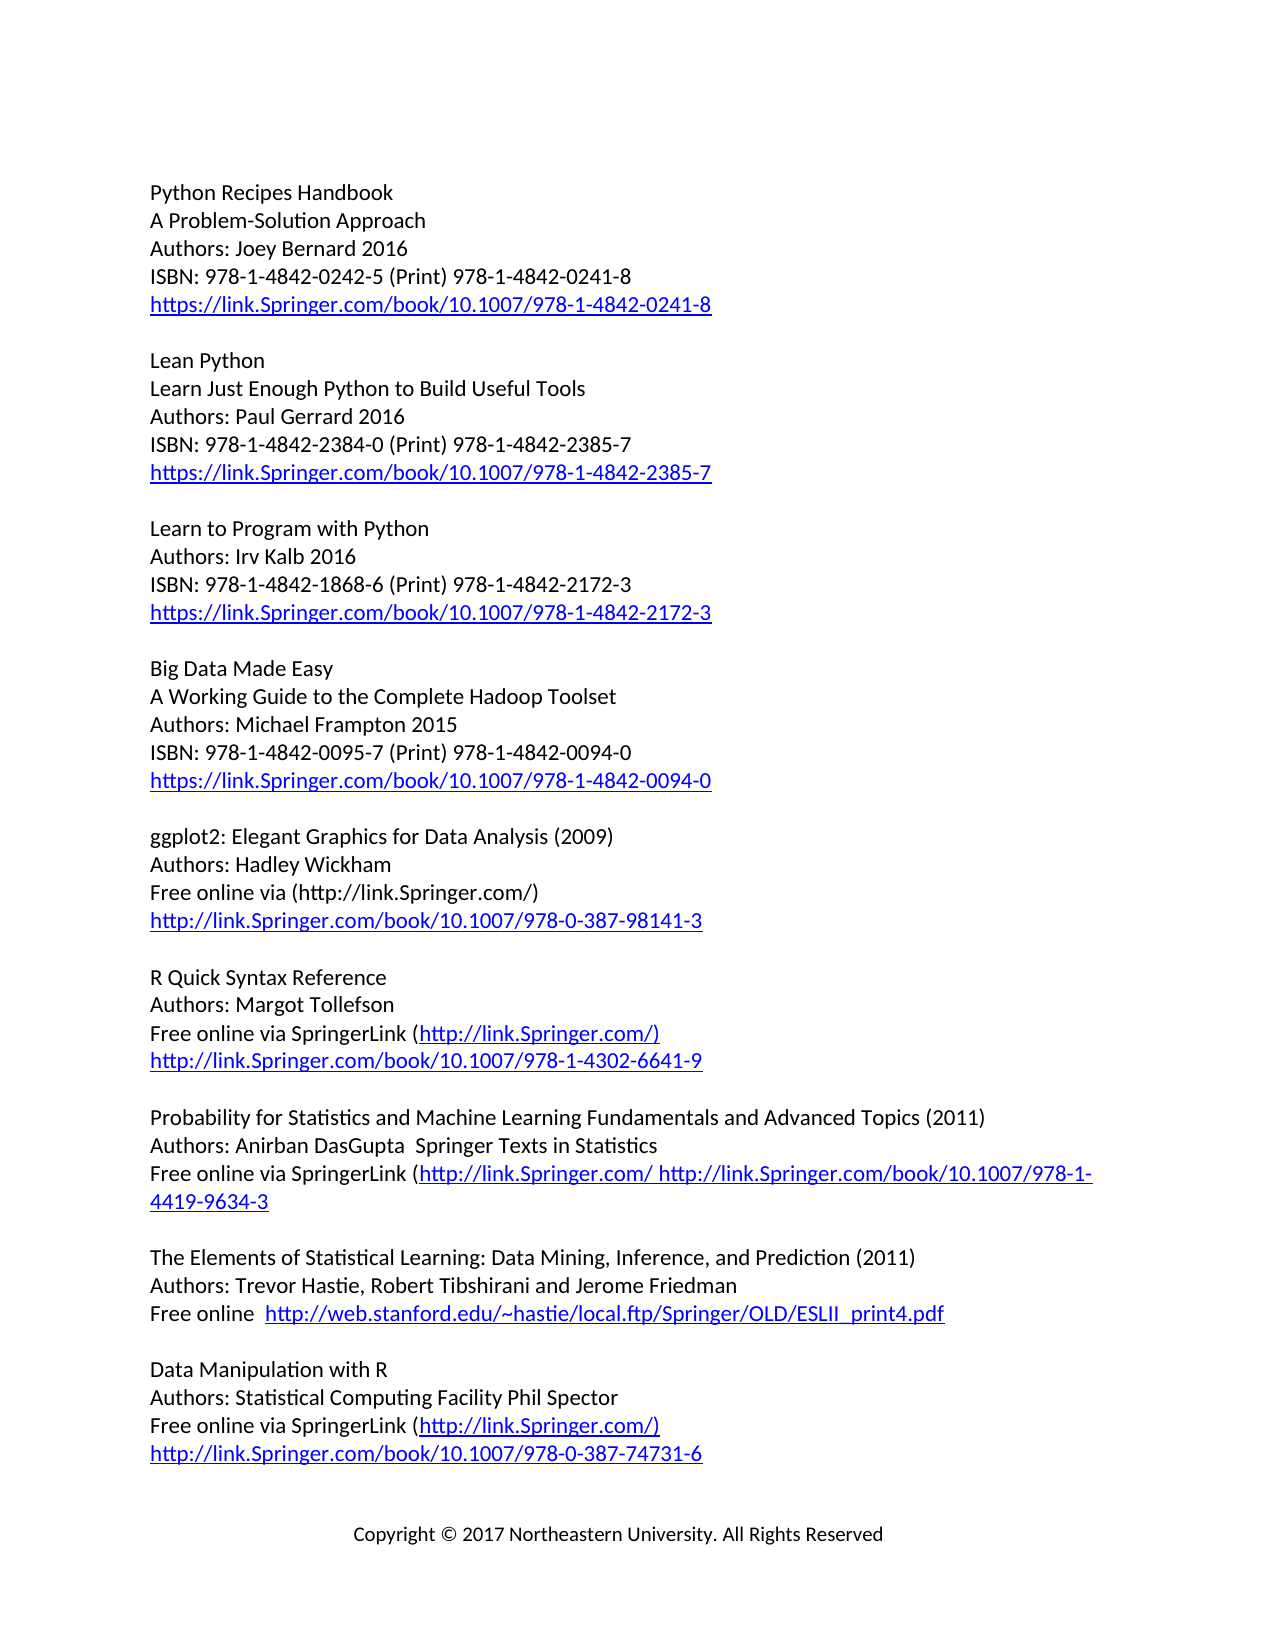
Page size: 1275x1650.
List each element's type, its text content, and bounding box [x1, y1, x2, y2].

text ISBN: 978-1-4842-1868-6 (Print) 978-1-4842-2172-3 [150, 570, 1125, 598]
text ISBN: 978-1-4842-0242-5 (Print) 978-1-4842-0241-8 [150, 262, 1125, 290]
text Lean Python [150, 346, 1125, 374]
text Authors: Irv Kalb 2016 [150, 542, 1125, 570]
text http://link.Springer.com/book/10.1007/978-0-387-98141-3 [150, 907, 1125, 934]
text Authors: Michael Frampton 2015 [150, 710, 1125, 738]
text The Elements of Statistical Learning: Data Mining, Inference, and Prediction (2011) [150, 1243, 1125, 1271]
text ISBN: 978-1-4842-2384-0 (Print) 978-1-4842-2385-7 [150, 430, 1125, 458]
text ggplot2: Elegant Graphics for Data Analysis (2009) [150, 822, 1125, 851]
text https://link.Springer.com/book/10.1007/978-1-4842-0241-8 [150, 290, 1125, 318]
text Authors: Joey Bernard 2016 [150, 234, 1125, 262]
text Authors: Statistical Computing Facility Phil Spector [150, 1383, 1125, 1411]
text Authors: Paul Gerrard 2016 [150, 402, 1125, 430]
text Authors: Trevor Hastie, Robert Tibshirani and Jerome Friedman [150, 1271, 1125, 1299]
text Authors: Hadley Wickham [150, 851, 1125, 878]
text https://link.Springer.com/book/10.1007/978-1-4842-0094-0 [150, 766, 1125, 794]
text https://link.Springer.com/book/10.1007/978-1-4842-2172-3 [150, 598, 1125, 626]
text Free online via SpringerLink (http://link.Springer.com/ http://link.Springer.com/book/10.1007/978-1-4419-9634-3 [150, 1159, 1125, 1215]
text Probability for Statistics and Machine Learning Fundamentals and Advanced Topics (2011) [150, 1103, 1125, 1131]
text Authors: Margot Tollefson [150, 991, 1125, 1019]
text http://link.Springer.com/book/10.1007/978-0-387-74731-6 [150, 1439, 1125, 1467]
text Python Recipes Handbook [150, 178, 1125, 206]
text Learn Just Enough Python to Build Useful Tools [150, 374, 1125, 402]
text Authors: Anirban DasGupta Springer Texts in Statistics [150, 1131, 1125, 1159]
text Free online via SpringerLink (http://link.Springer.com/) [150, 1411, 1125, 1439]
text Big Data Made Easy [150, 654, 1125, 682]
text Free online via SpringerLink (http://link.Springer.com/) [150, 1019, 1125, 1047]
text ISBN: 978-1-4842-0095-7 (Print) 978-1-4842-0094-0 [150, 738, 1125, 766]
text R Quick Syntax Reference [150, 963, 1125, 991]
text Free online via (http://link.Springer.com/) [150, 878, 1125, 907]
text Free online http://web.stanford.edu/~hastie/local.ftp/Springer/OLD/ESLII_print4.pdf [150, 1299, 1125, 1327]
text Learn to Program with Python [150, 514, 1125, 542]
text Data Manipulation with R [150, 1355, 1125, 1383]
text http://link.Springer.com/book/10.1007/978-1-4302-6641-9 [150, 1047, 1125, 1075]
text https://link.Springer.com/book/10.1007/978-1-4842-2385-7 [150, 458, 1125, 486]
text A Working Guide to the Complete Hadoop Toolset [150, 682, 1125, 710]
text A Problem-Solution Approach [150, 206, 1125, 234]
